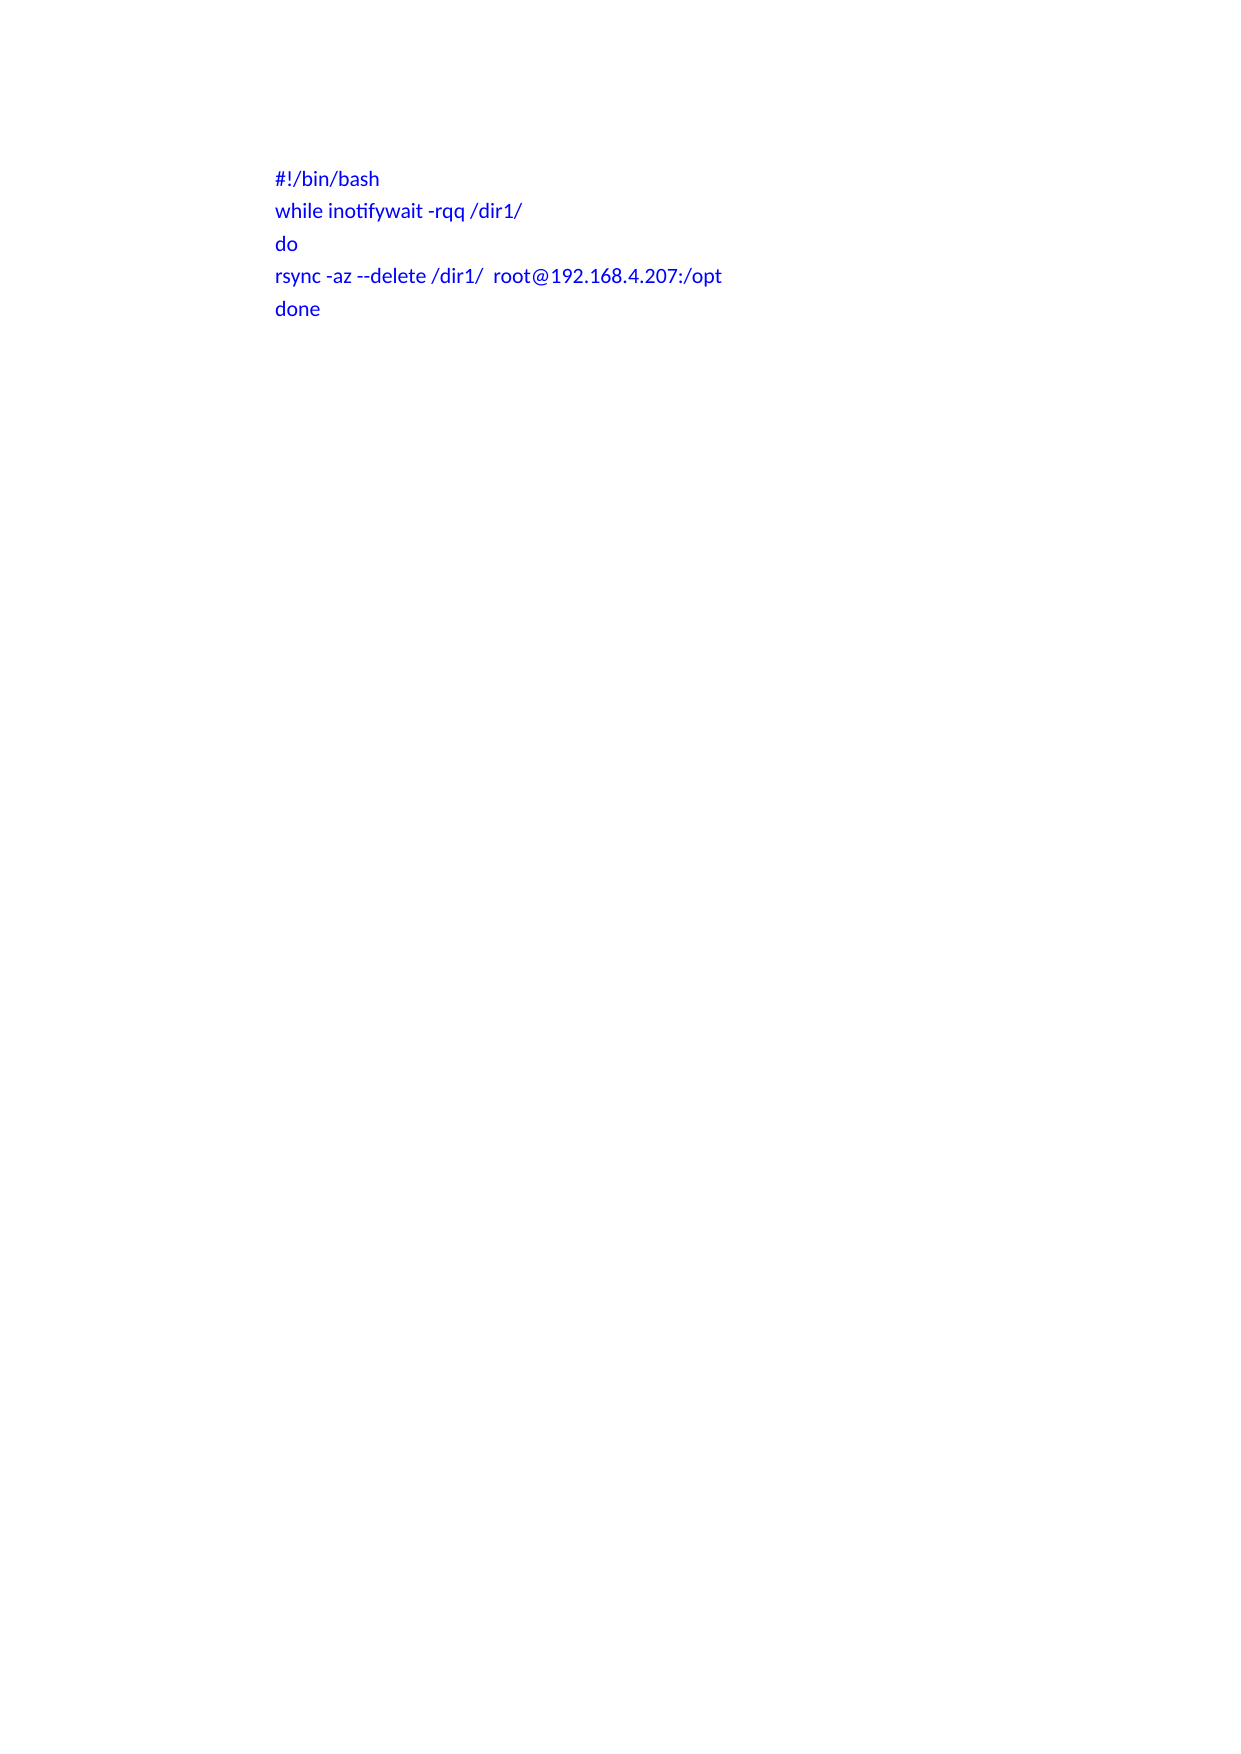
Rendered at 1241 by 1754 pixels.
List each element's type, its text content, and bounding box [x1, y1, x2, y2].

text rsync -az --delete /dir1/ root@192.168.4.207:/opt [231, 259, 1053, 292]
text while inotifywait -rqq /dir1/ [231, 194, 1053, 227]
text #!/bin/bash [231, 162, 1053, 194]
text do [231, 227, 1053, 259]
text done [231, 292, 1053, 324]
